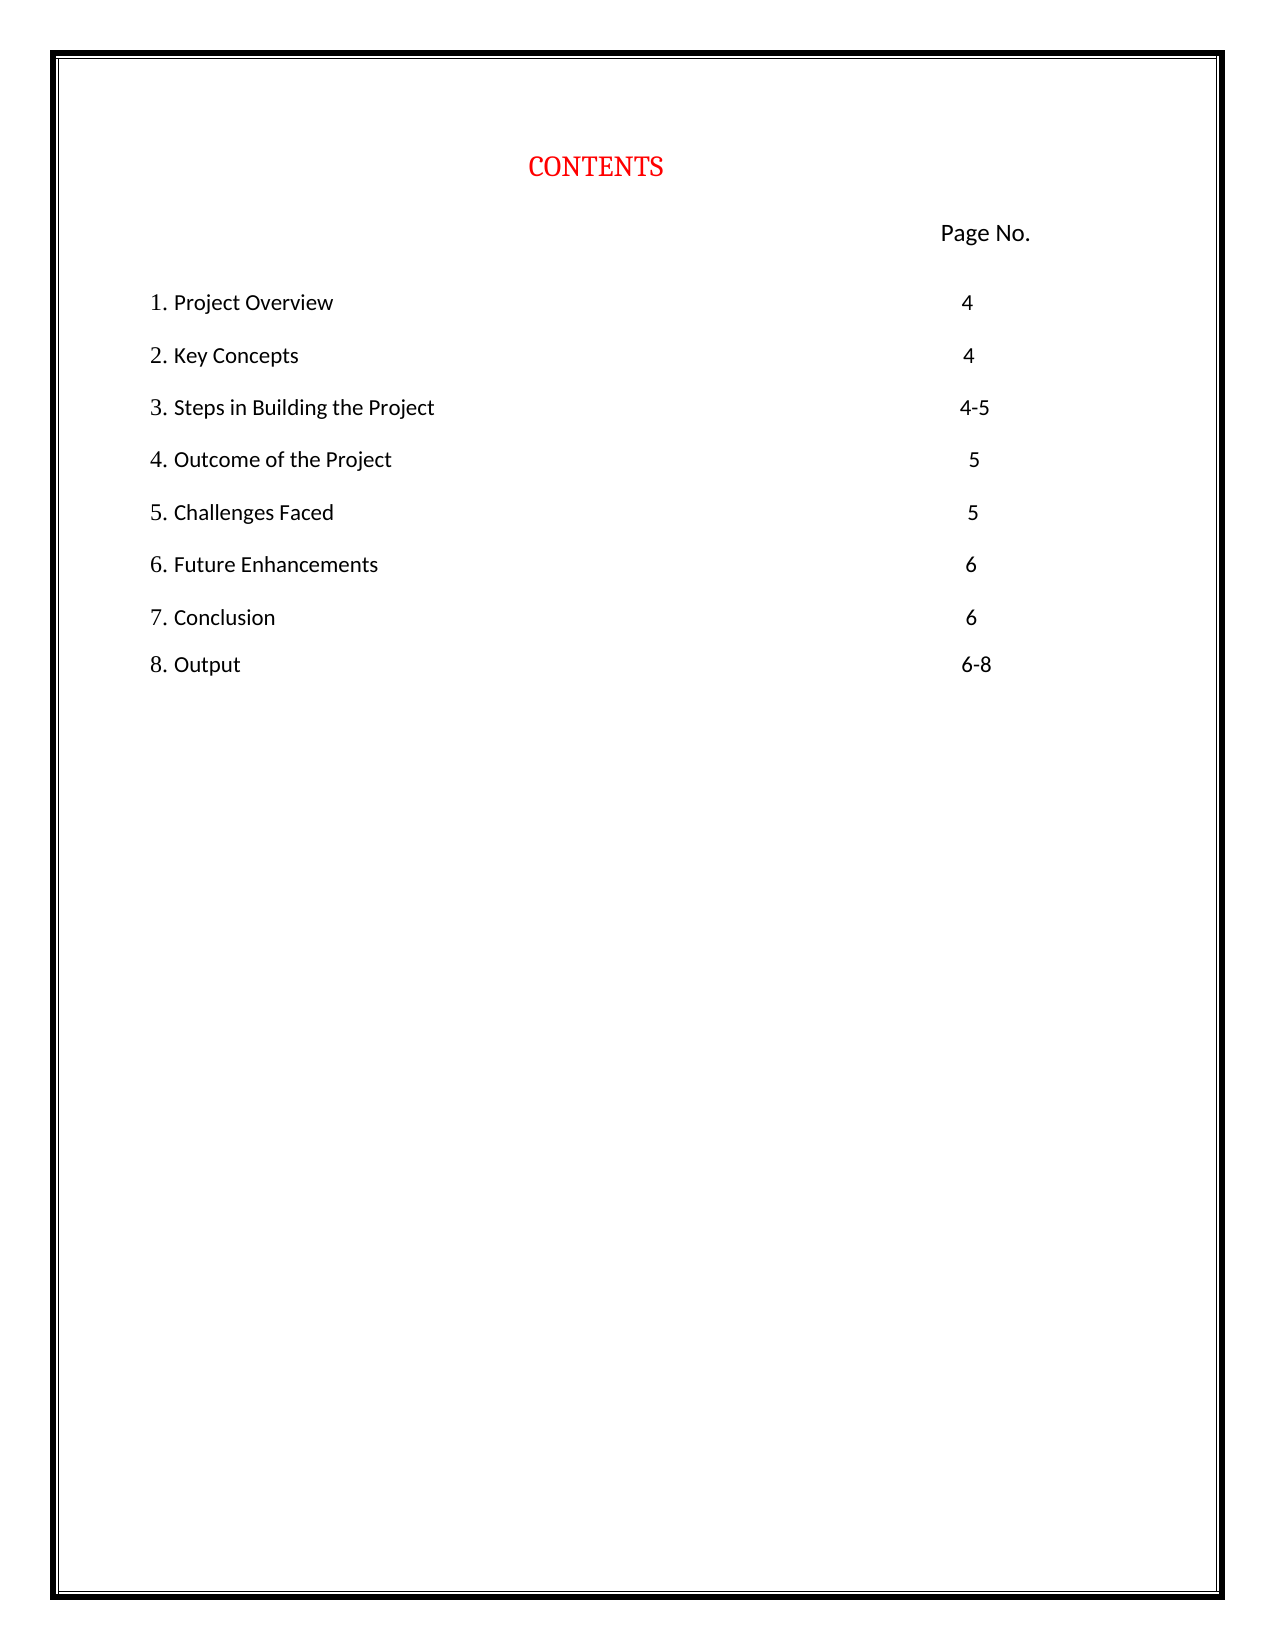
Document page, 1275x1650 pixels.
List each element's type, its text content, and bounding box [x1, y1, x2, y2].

list Conclusion 6 [150, 603, 1117, 631]
list Key Concepts 4 [150, 341, 1117, 369]
text Page No. [150, 217, 1031, 247]
subtitle CONTENTS [150, 150, 1042, 183]
list Future Enhancements 6 [150, 550, 1117, 578]
list Challenges Faced 5 [150, 498, 1117, 526]
list Steps in Building the Project 4-5 [150, 393, 1117, 421]
list Output 6-8 [150, 650, 1117, 678]
list Project Overview 4 [150, 288, 1117, 316]
list Outcome of the Project 5 [150, 445, 1117, 473]
